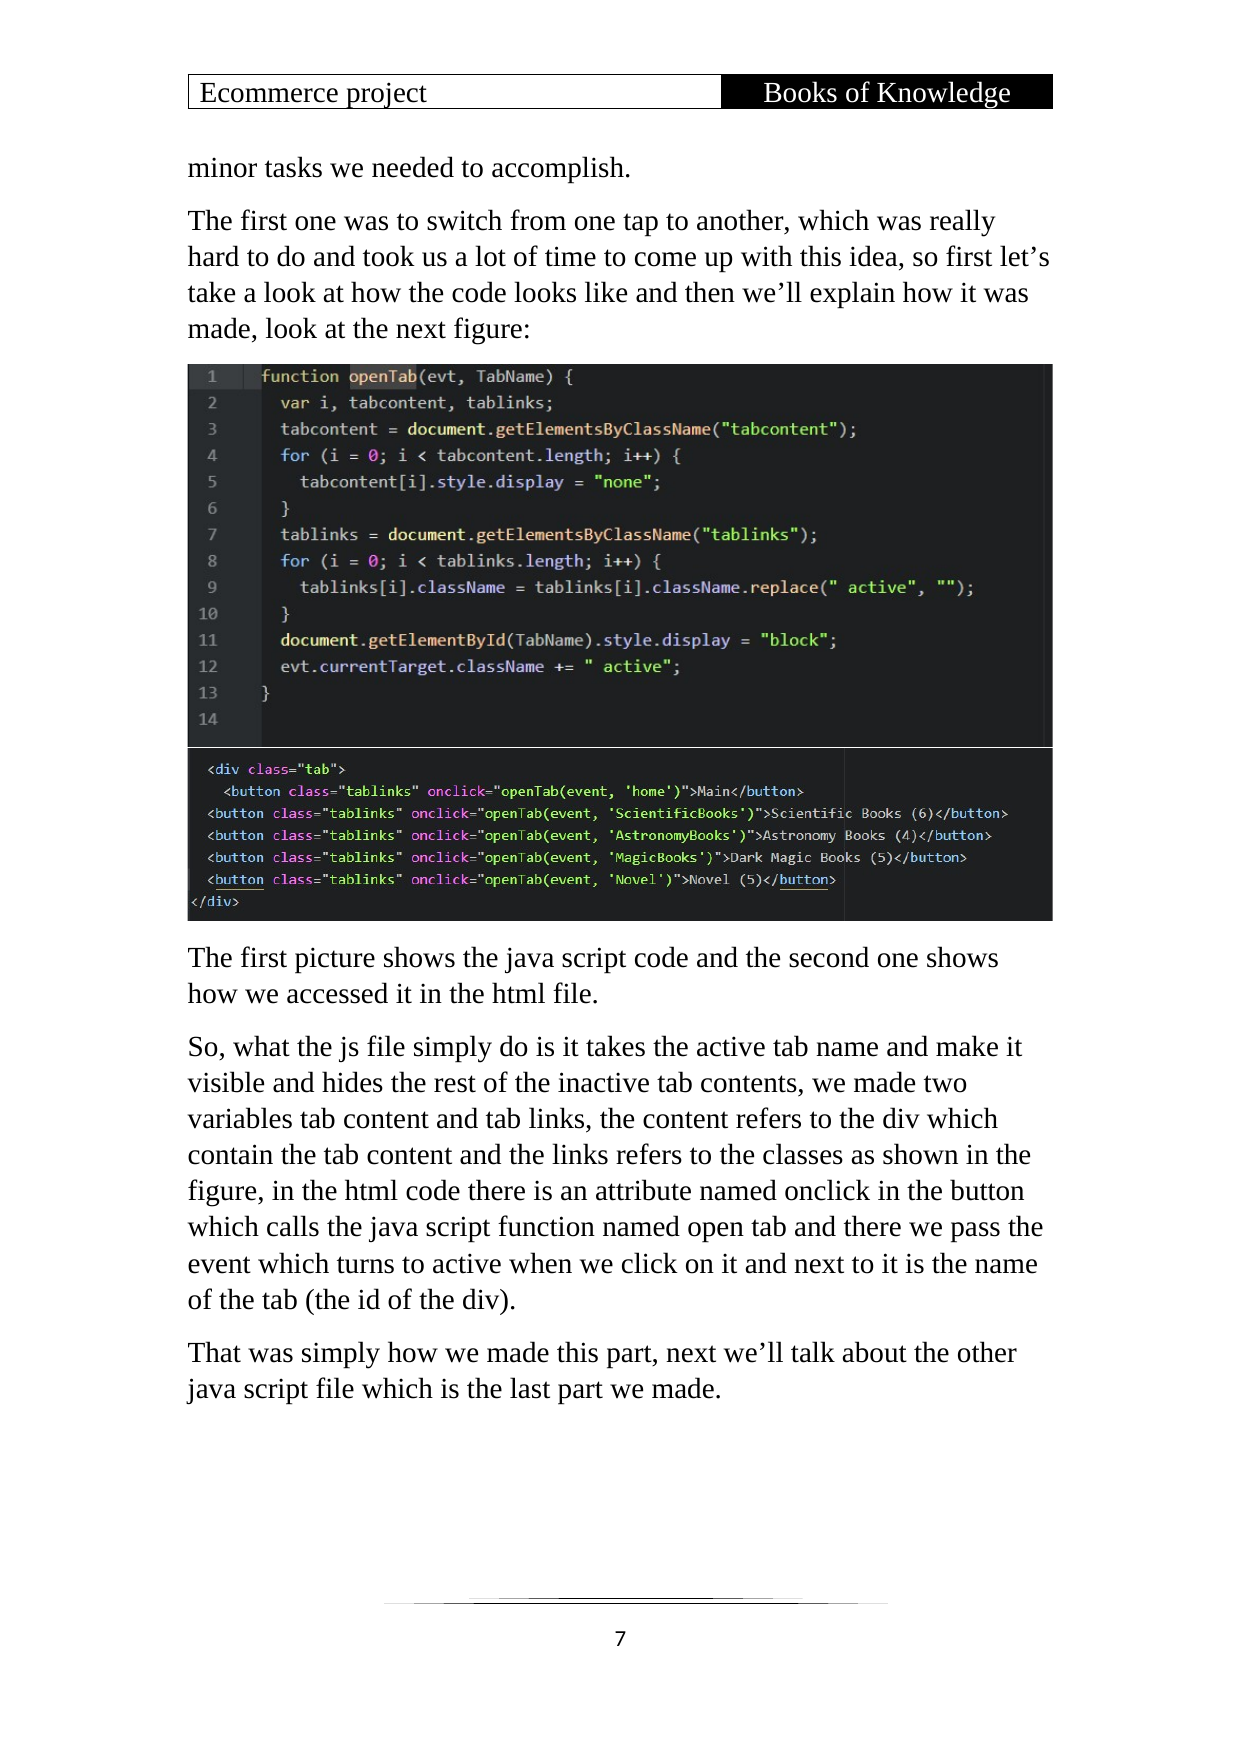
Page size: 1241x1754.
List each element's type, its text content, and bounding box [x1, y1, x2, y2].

picture [187, 748, 1053, 921]
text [187, 150, 1053, 183]
picture [187, 364, 1053, 747]
text The first one was to switch from one tap to another, which was really hard to do and took us a lot of time to come up with this idea, so first let’s take a look at how the code looks like and then we’ll explain how it was made, look at the next figure: [187, 203, 1053, 345]
text So, what the js file simply do is it takes the active tab name and make it visible and hides the rest of the inactive tab contents, we made two variables tab content and tab links, the content refers to the div which contain the tab content and the links refers to the classes as shown in the figure, in the html code there is an attribute named onclick in the button which calls the java script function named open tab and there we pass the event which turns to active when we click on it and next to it is the name of the tab (the id of the div). [187, 1029, 1053, 1315]
text The first picture shows the java script code and the second one shows how we accessed it in the html file. [187, 940, 1053, 1009]
text That was simply how we made this part, next we’ll talk about the other java script file which is the last part we made. [187, 1335, 1053, 1404]
